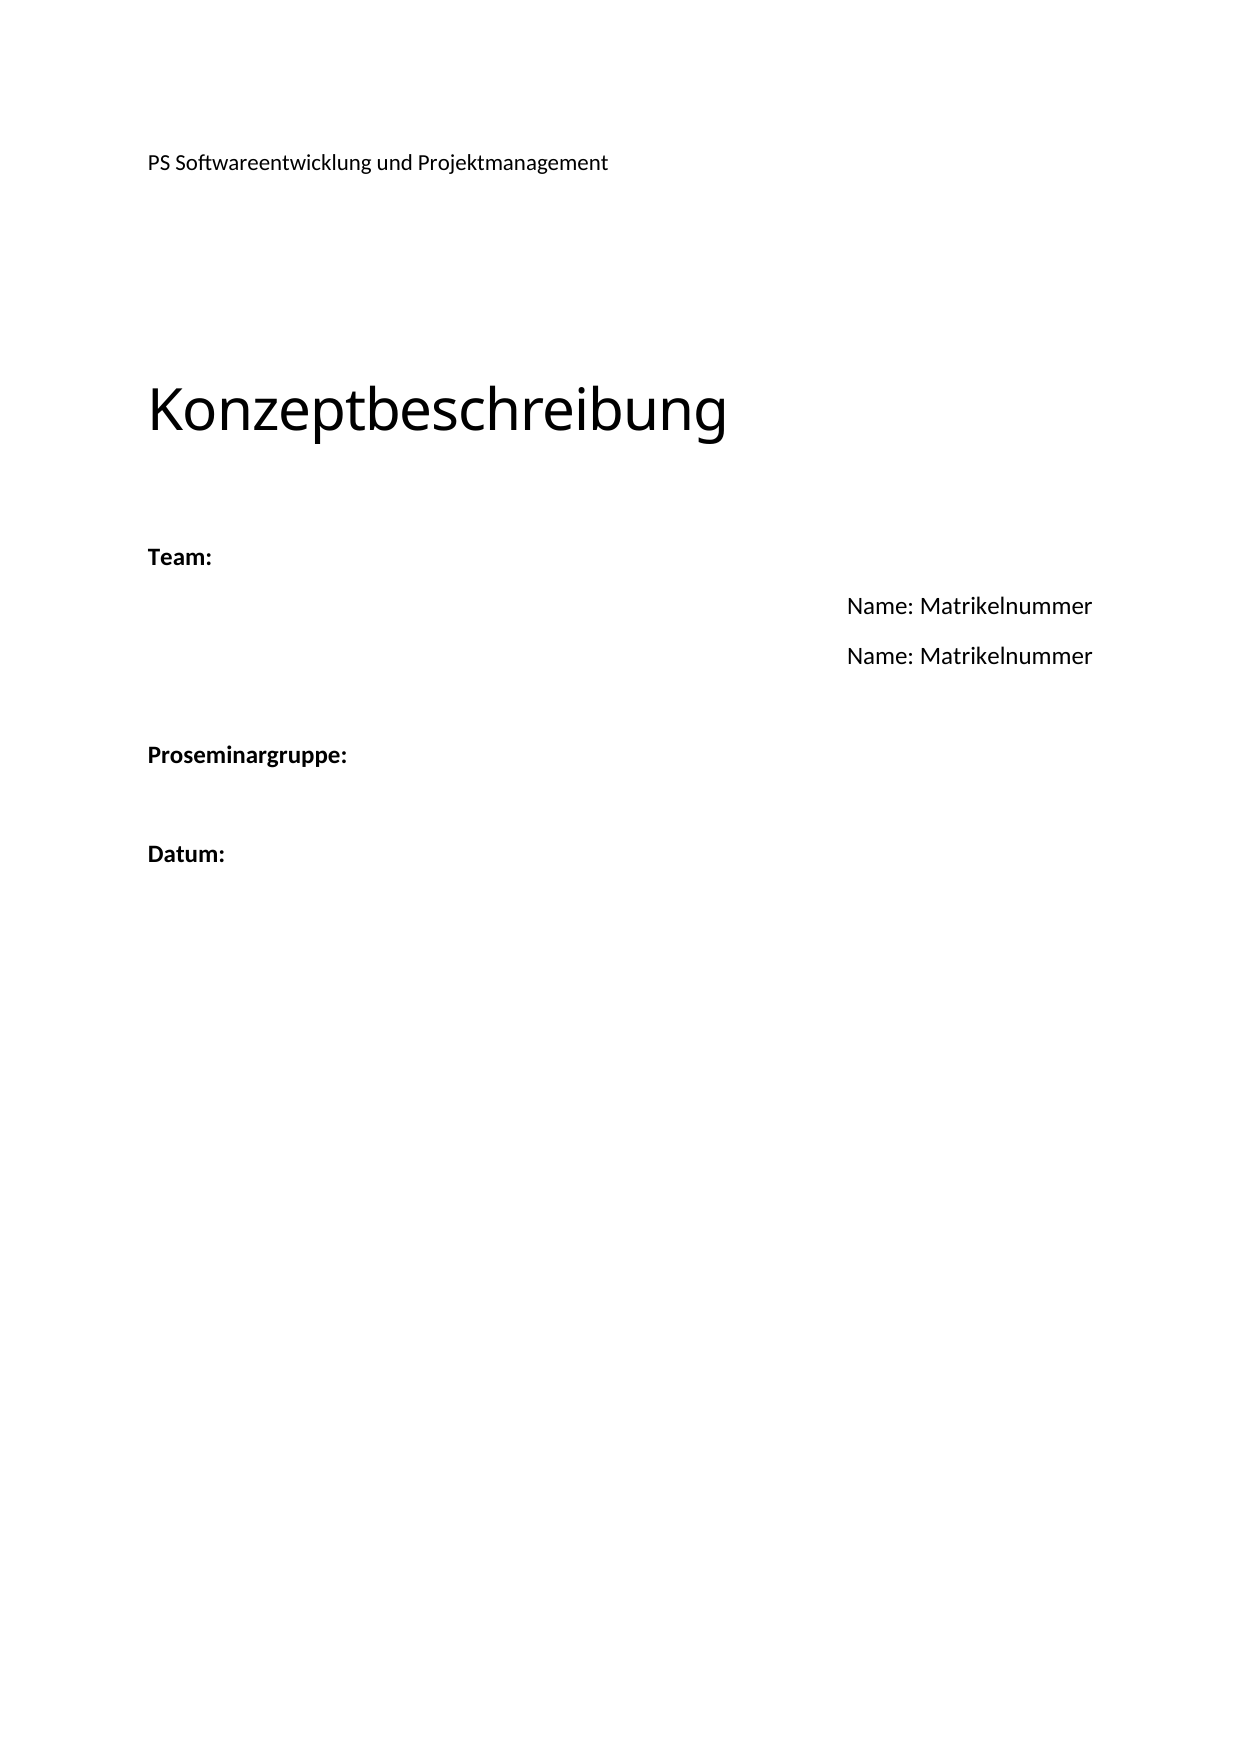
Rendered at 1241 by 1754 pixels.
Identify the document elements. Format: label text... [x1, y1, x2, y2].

text Konzeptbeschreibung [148, 368, 1093, 447]
text Datum: [148, 838, 1093, 869]
text Name: Matrikelnummer [148, 640, 1093, 671]
text Team: [148, 541, 1093, 571]
text PS Softwareentwicklung und Projektmanagement [148, 148, 1093, 176]
text Proseminargruppe: [148, 739, 1093, 770]
text Name: Matrikelnummer [148, 591, 1093, 621]
